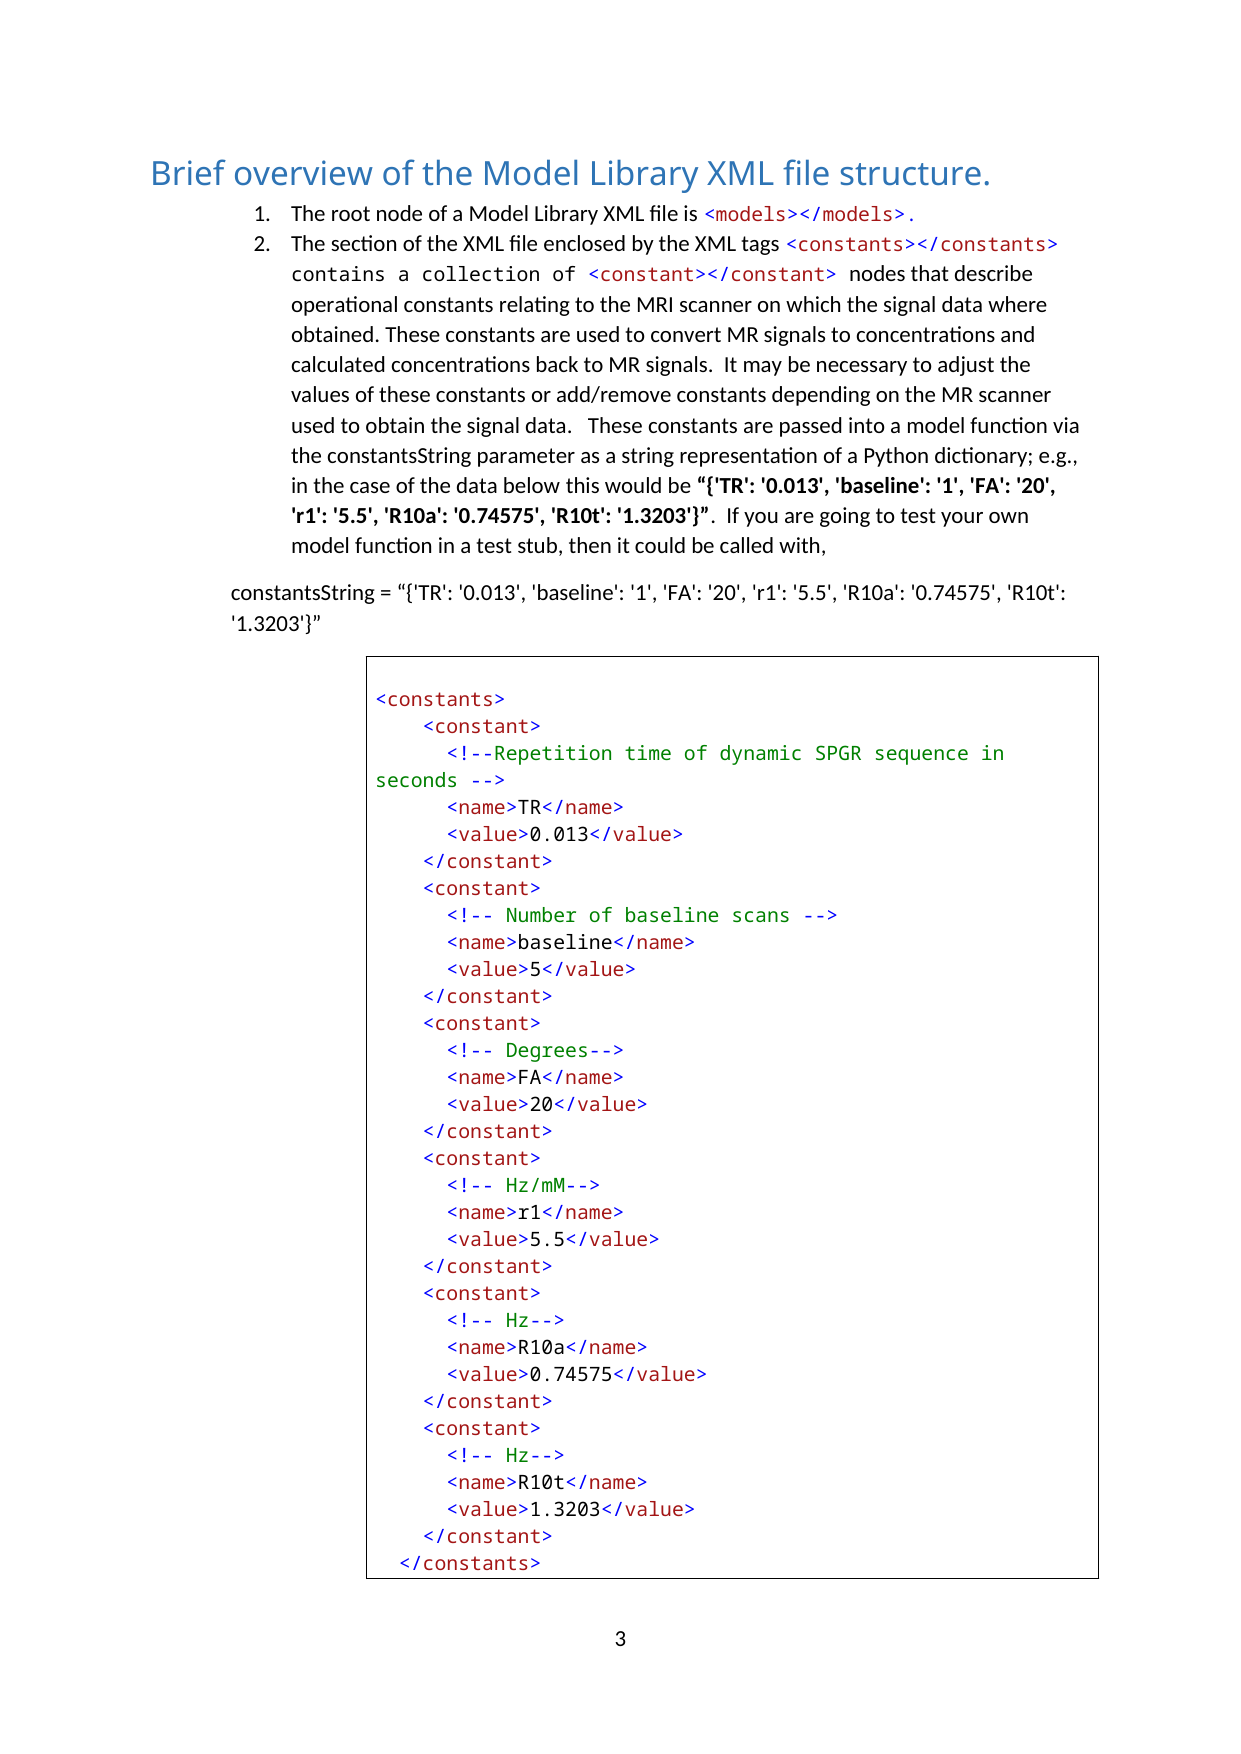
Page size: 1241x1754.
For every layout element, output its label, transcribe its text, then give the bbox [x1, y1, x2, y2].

text <!-- Hz/mM--> [367, 1168, 1098, 1195]
text <constant> [367, 709, 1098, 736]
text </constant> [367, 979, 1098, 1006]
text <!--Repetition time of dynamic SPGR sequence in seconds --> [367, 736, 1098, 790]
text </constant> [367, 1249, 1098, 1276]
text <!-- Number of baseline scans --> [367, 898, 1098, 925]
text </constant> [367, 1384, 1098, 1411]
text <value>0.74575</value> [367, 1357, 1098, 1384]
text </constant> [367, 1519, 1098, 1546]
text <value>0.013</value> [367, 817, 1098, 844]
subtitle Brief overview of the Model Library XML file structure. [150, 150, 1090, 195]
text <constant> [367, 871, 1098, 898]
text </constant> [367, 844, 1098, 871]
text <value>5</value> [367, 952, 1098, 979]
text <constant> [367, 1006, 1098, 1033]
text <constant> [367, 1141, 1098, 1168]
text constantsString = “{'TR': '0.013', 'baseline': '1', 'FA': '20', 'r1': '5.5', 'R10a': '0.74575', 'R10t': '1.3203'}” [231, 578, 1090, 637]
text <name>baseline</name> [367, 925, 1098, 952]
list The section of the XML file enclosed by the XML tags <constants></constants> contains a collection of <constant></constant> nodes that describe operational constants relating to the MRI scanner on which the signal data where obtained. These constants are used to convert MR signals to concentrations and calculated concentrations back to MR signals. It may be necessary to adjust the values of these constants or add/remove constants depending on the MR scanner used to obtain the signal data. These constants are passed into a model function via the constantsString parameter as a string representation of a Python dictionary; e.g., in the case of the data below this would be “{'TR': '0.013', 'baseline': '1', 'FA': '20', 'r1': '5.5', 'R10a': '0.74575', 'R10t': '1.3203'}”. If you are going to test your own model function in a test stub, then it could be called with, [253, 229, 1090, 559]
text <constant> [367, 1411, 1098, 1438]
text </constants> [367, 1546, 1098, 1578]
text <!-- Hz--> [367, 1438, 1098, 1465]
text <name>R10a</name> [367, 1330, 1098, 1357]
text <value>20</value> [367, 1087, 1098, 1114]
text <!-- Hz--> [367, 1303, 1098, 1330]
text <name>r1</name> [367, 1195, 1098, 1222]
text <constant> [367, 1276, 1098, 1303]
text <name>TR</name> [367, 790, 1098, 817]
text <constants> [367, 682, 1098, 709]
text <name>FA</name> [367, 1060, 1098, 1087]
text <value>5.5</value> [367, 1222, 1098, 1249]
text <name>R10t</name> [367, 1465, 1098, 1492]
list The root node of a Model Library XML file is <models></models>. [253, 199, 1090, 227]
text <!-- Degrees--> [367, 1033, 1098, 1060]
text <value>1.3203</value> [367, 1492, 1098, 1519]
text </constant> [367, 1114, 1098, 1141]
